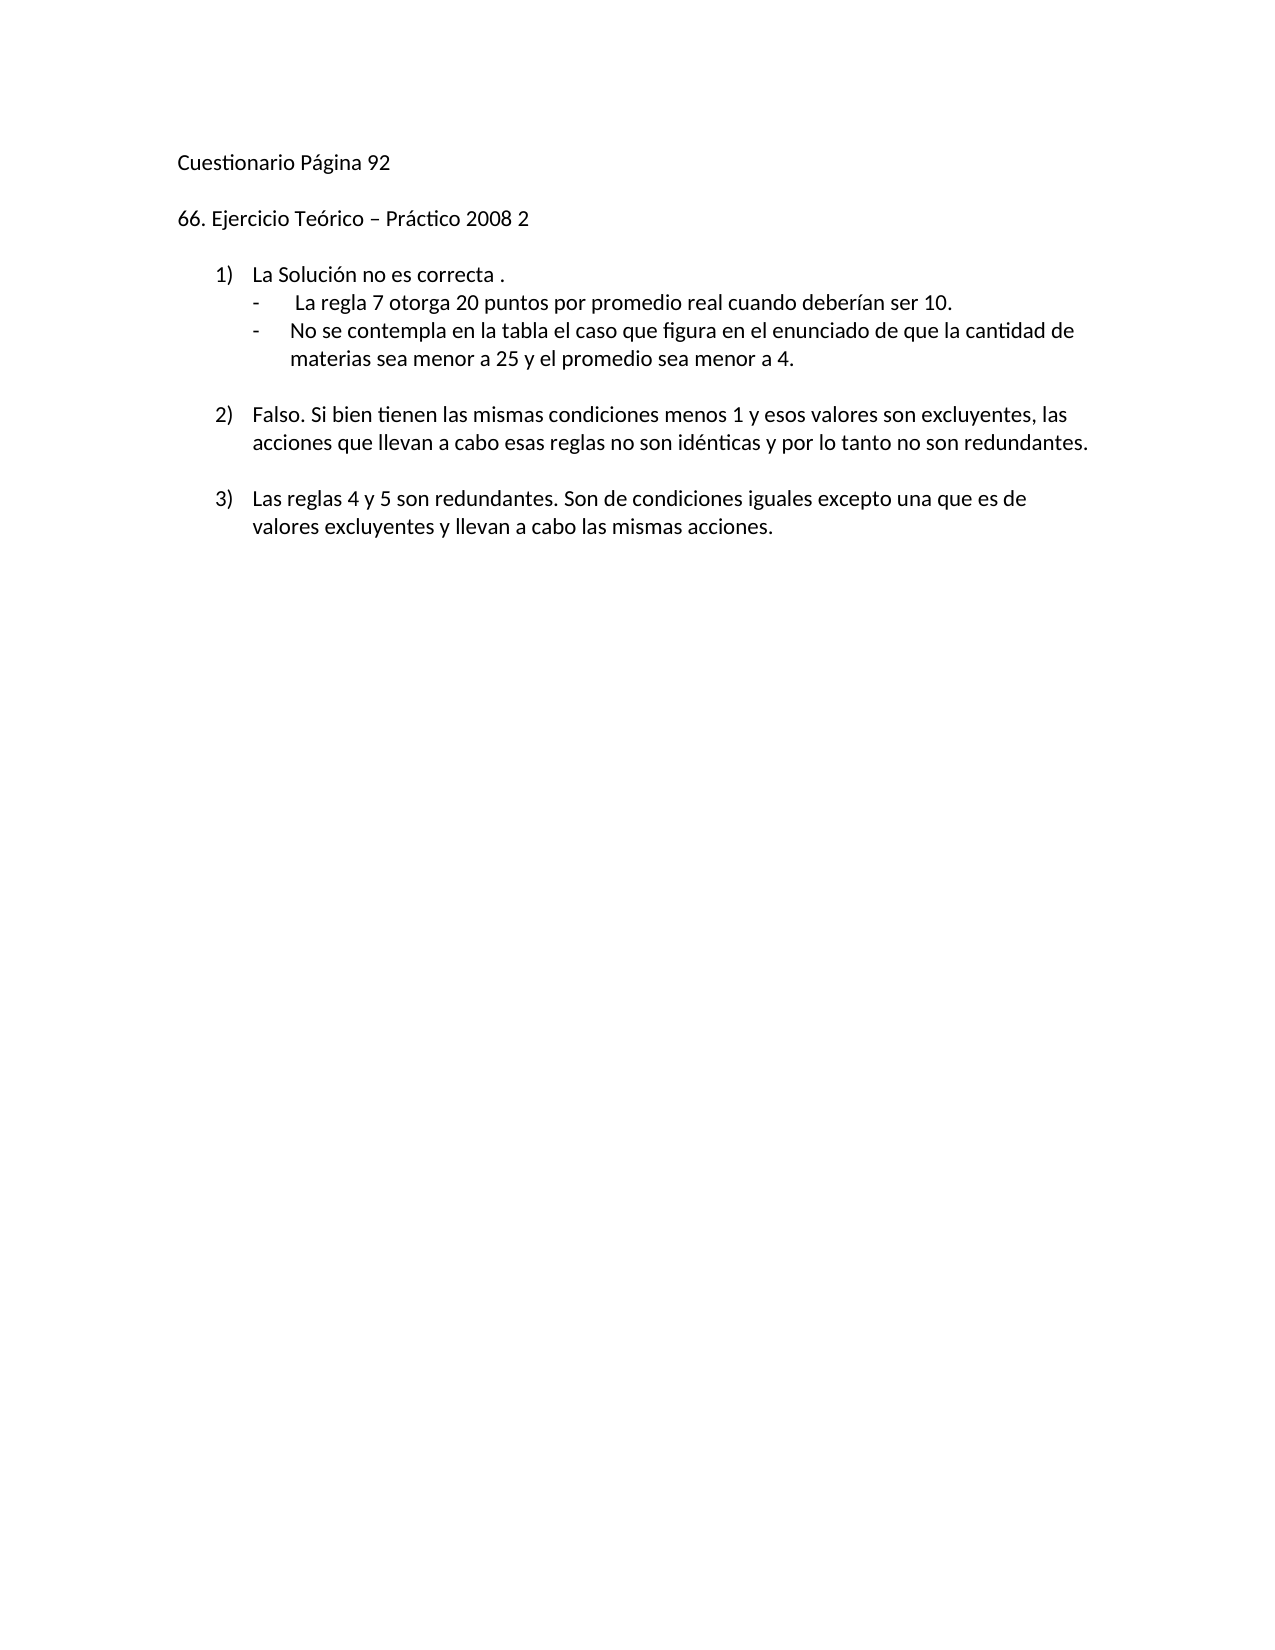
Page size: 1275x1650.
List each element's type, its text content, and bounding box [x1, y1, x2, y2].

list No se contempla en la tabla el caso que figura en el enunciado de que la cantidad de materias sea menor a 25 y el promedio sea menor a 4. [252, 316, 1098, 372]
list Las reglas 4 y 5 son redundantes. Son de condiciones iguales excepto una que es de valores excluyentes y llevan a cabo las mismas acciones. [215, 484, 1098, 540]
list La regla 7 otorga 20 puntos por promedio real cuando deberían ser 10. [252, 288, 1098, 316]
text Cuestionario Página 92 [177, 148, 1098, 176]
list La Solución no es correcta . [215, 260, 1098, 288]
text 66. Ejercicio Teórico – Práctico 2008 2 [177, 204, 1098, 232]
list Falso. Si bien tienen las mismas condiciones menos 1 y esos valores son excluyentes, las acciones que llevan a cabo esas reglas no son idénticas y por lo tanto no son redundantes. [215, 400, 1098, 456]
